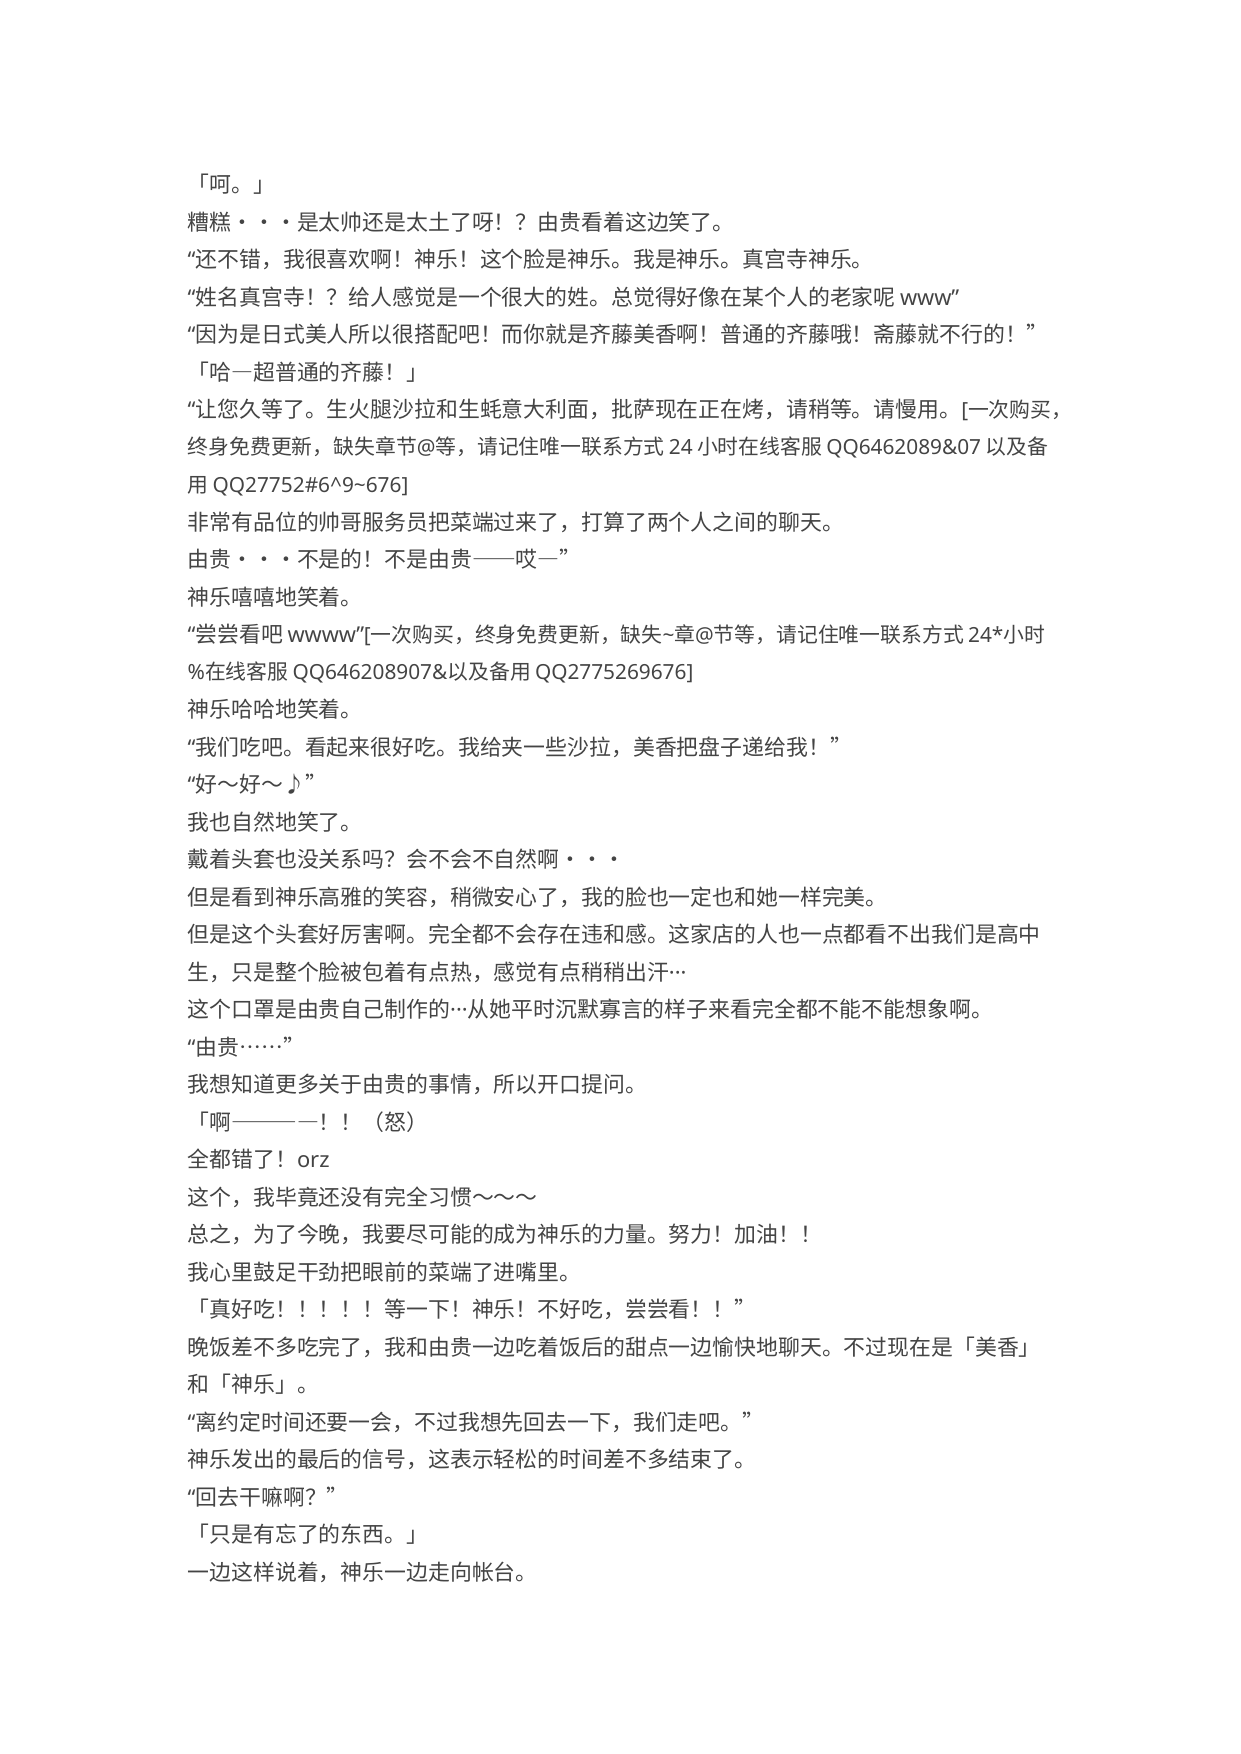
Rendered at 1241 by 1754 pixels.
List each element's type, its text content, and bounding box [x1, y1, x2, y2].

text 由贵・・・不是的！不是由贵——哎—” [187, 539, 1053, 577]
text 神乐嘻嘻地笑着。 [187, 577, 1053, 614]
text “我们吃吧。看起来很好吃。我给夹一些沙拉，美香把盘子递给我！” [187, 727, 1053, 764]
text 我心里鼓足干劲把眼前的菜端了进嘴里。 [187, 1252, 1053, 1289]
text 「只是有忘了的东西。」 [187, 1514, 1053, 1552]
text 「啊————！！（怒） [187, 1102, 1053, 1139]
text 但是这个头套好厉害啊。完全都不会存在违和感。这家店的人也一点都看不出我们是高中生，只是整个脸被包着有点热，感觉有点稍稍出汗··· [187, 914, 1053, 989]
text 我也自然地笑了。 [187, 802, 1053, 839]
text 但是看到神乐高雅的笑容，稍微安心了，我的脸也一定也和她一样完美。 [187, 877, 1053, 914]
text 这个口罩是由贵自己制作的···从她平时沉默寡言的样子来看完全都不能不能想象啊。 [187, 989, 1053, 1027]
text 「哈—超普通的齐藤！」 [187, 352, 1053, 389]
text “由贵……” [187, 1027, 1053, 1064]
text 「呵。」 [187, 164, 1053, 202]
text 全都错了！orz [187, 1139, 1053, 1177]
text 一边这样说着，神乐一边走向帐台。 [187, 1552, 1053, 1589]
text “尝尝看吧wwww”[一次购买，终身免费更新，缺失~章@节等，请记住唯一联系方式24*小时%在线客服QQ646208907&以及备用QQ2775269676] [187, 614, 1053, 689]
text 这个，我毕竟还没有完全习惯～～～ [187, 1177, 1053, 1214]
text “让您久等了。生火腿沙拉和生蚝意大利面，批萨现在正在烤，请稍等。请慢用。[一次购买，终身免费更新，缺失章节@等，请记住唯一联系方式24小时在线客服QQ6462089&07以及备用QQ27752#6^9~676] [187, 389, 1053, 502]
text 总之，为了今晚，我要尽可能的成为神乐的力量。努力！加油！！ [187, 1214, 1053, 1252]
text 「真好吃！！！！！等一下！神乐！不好吃，尝尝看！！” [187, 1289, 1053, 1327]
text “离约定时间还要一会，不过我想先回去一下，我们走吧。” [187, 1402, 1053, 1439]
text 晚饭差不多吃完了，我和由贵一边吃着饭后的甜点一边愉快地聊天。不过现在是「美香」和「神乐」。 [187, 1327, 1053, 1402]
text 我想知道更多关于由贵的事情，所以开口提问。 [187, 1064, 1053, 1102]
text 糟糕・・・是太帅还是太土了呀！？由贵看着这边笑了。 [187, 202, 1053, 239]
text 神乐哈哈地笑着。 [187, 689, 1053, 727]
text 戴着头套也没关系吗？会不会不自然啊・・・ [187, 839, 1053, 877]
text “回去干嘛啊？” [187, 1477, 1053, 1514]
text 神乐发出的最后的信号，这表示轻松的时间差不多结束了。 [187, 1439, 1053, 1477]
text 非常有品位的帅哥服务员把菜端过来了，打算了两个人之间的聊天。 [187, 502, 1053, 539]
text “因为是日式美人所以很搭配吧！而你就是齐藤美香啊！普通的齐藤哦！斋藤就不行的！” [187, 314, 1053, 352]
text “姓名真宫寺！？给人感觉是一个很大的姓。总觉得好像在某个人的老家呢www” [187, 277, 1053, 314]
text “好～好～♪” [187, 764, 1053, 802]
text “还不错，我很喜欢啊！神乐！这个脸是神乐。我是神乐。真宫寺神乐。 [187, 239, 1053, 277]
